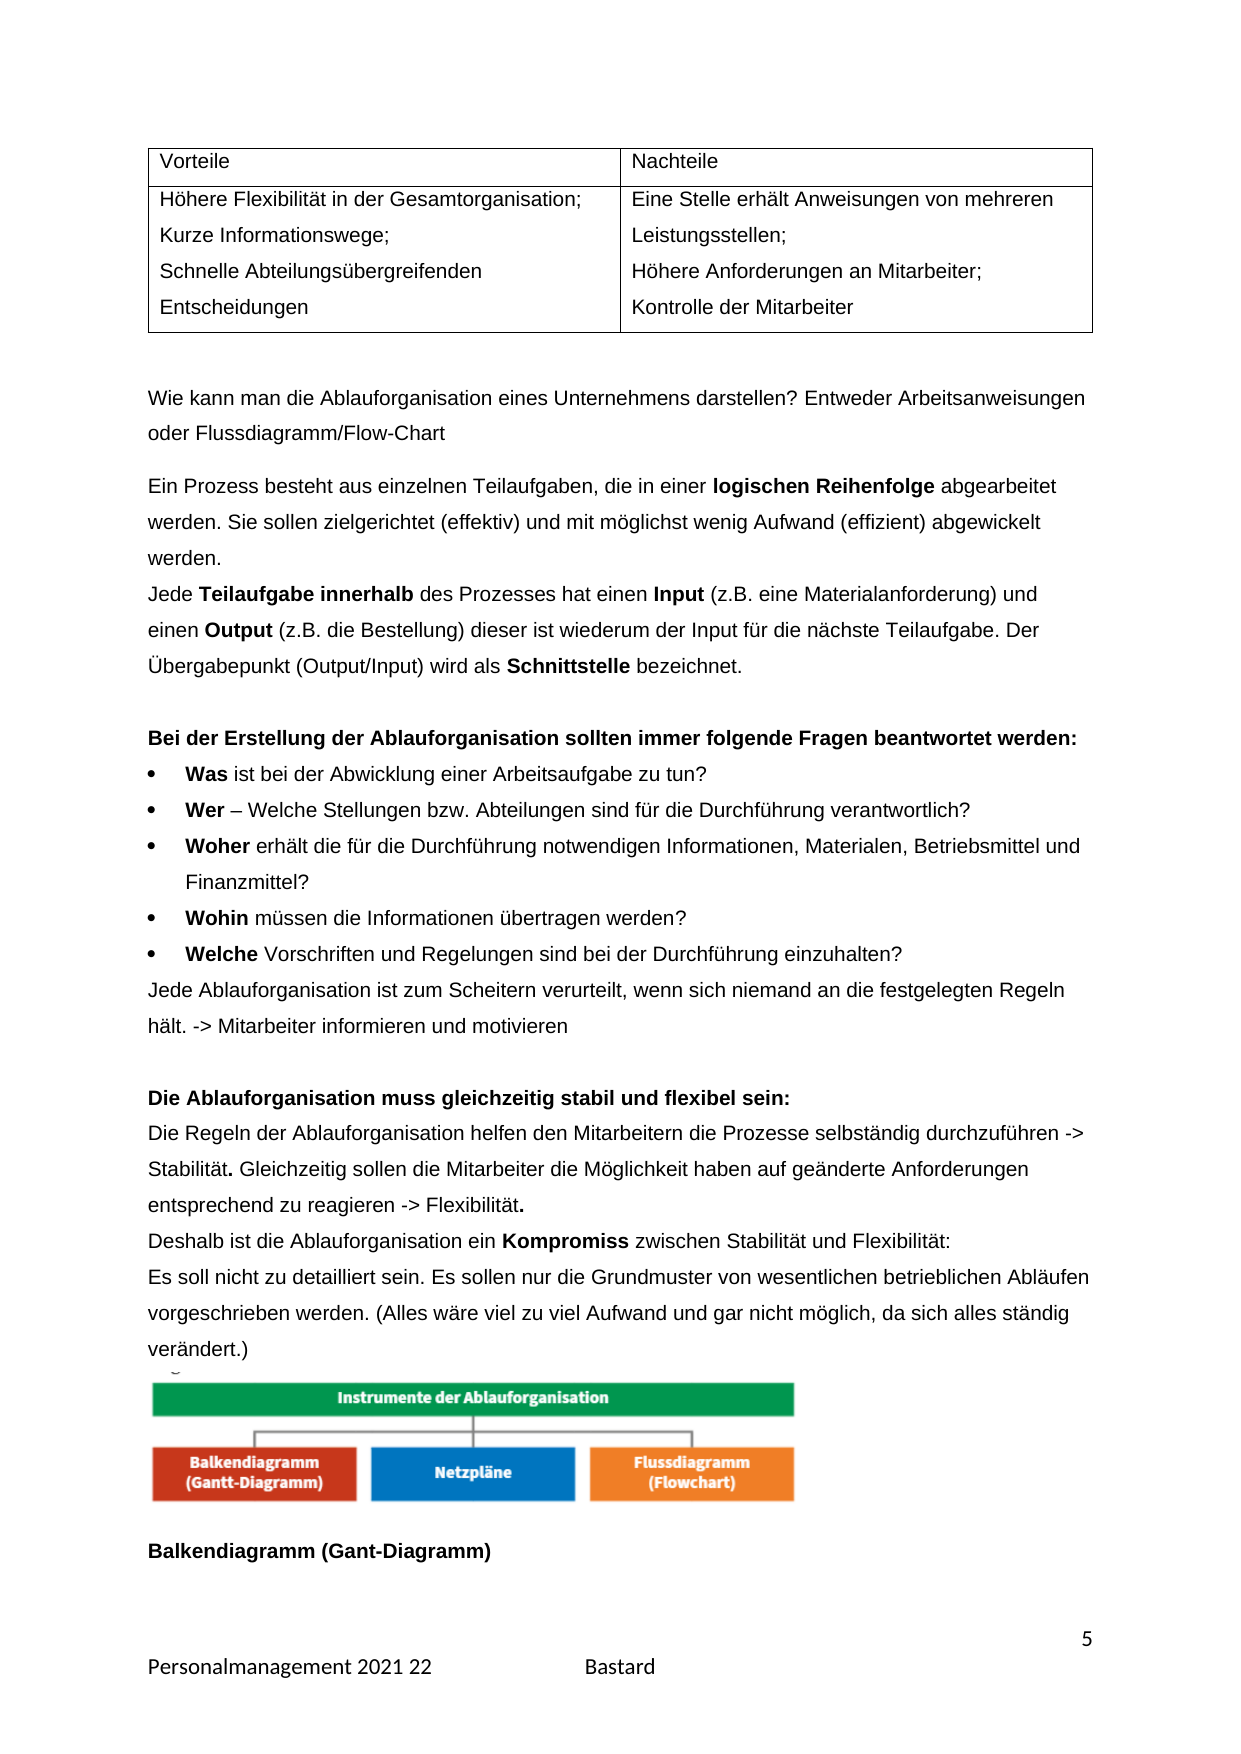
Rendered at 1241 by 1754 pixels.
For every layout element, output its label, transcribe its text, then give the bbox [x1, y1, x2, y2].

text Es soll nicht zu detailliert sein. Es sollen nur die Grundmuster von wesentlichen betrieblichen Abläufen vorgeschrieben werden. (Alles wäre viel zu viel Aufwand und gar nicht möglich, da sich alles ständig verändert.) [148, 1265, 1093, 1361]
table_cell Höhere Flexibilität in der Gesamtorganisation; Kurze Informationswege; Schnelle Abteilungsübergreifenden Entscheidungen [149, 187, 620, 332]
list Woher erhält die für die Durchführung notwendigen Informationen, Materialen, Betriebsmittel und Finanzmittel? [148, 833, 1093, 893]
text Jede Teilaufgabe innerhalb des Prozesses hat einen Input (z.B. eine Materialanforderung) und einen Output (z.B. die Bestellung) dieser ist wiederum der Input für die nächste Teilaufgabe. Der Übergabepunkt (Output/Input) wird als Schnittstelle bezeichnet. [148, 582, 1093, 677]
text Jede Ablauforganisation ist zum Scheitern verurteilt, wenn sich niemand an die festgelegten Regeln hält. -> Mitarbeiter informieren und motivieren [148, 977, 1093, 1037]
list Welche Vorschriften und Regelungen sind bei der Durchführung einzuhalten? [148, 941, 1093, 966]
text Wie kann man die Ablauforganisation eines Unternehmens darstellen? Entweder Arbeitsanweisungen oder Flussdiagramm/Flow-Chart [148, 385, 1093, 445]
list Was ist bei der Abwicklung einer Arbeitsaufgabe zu tun? [148, 761, 1093, 785]
text Balkendiagramm (Gant-Diagramm) [148, 1538, 1093, 1562]
text Ein Prozess besteht aus einzelnen Teilaufgaben, die in einer logischen Reihenfolge abgearbeitet werden. Sie sollen zielgerichtet (effektiv) und mit möglichst wenig Aufwand (effizient) abgewickelt werden. [148, 474, 1093, 570]
text Deshalb ist die Ablauforganisation ein Kompromiss zwischen Stabilität und Flexibilität: [148, 1229, 1093, 1253]
table_cell Nachteile [621, 149, 1092, 186]
text Bei der Erstellung der Ablauforganisation sollten immer folgende Fragen beantwortet werden: [148, 725, 1093, 749]
table_cell Eine Stelle erhält Anweisungen von mehreren Leistungsstellen; Höhere Anforderungen an Mitarbeiter; Kontrolle der Mitarbeiter [621, 187, 1092, 332]
picture [147, 1372, 812, 1525]
text Die Ablauforganisation muss gleichzeitig stabil und flexibel sein: [148, 1085, 1093, 1109]
list Wohin müssen die Informationen übertragen werden? [148, 905, 1093, 929]
table_cell Vorteile [149, 149, 620, 186]
list Wer – Welche Stellungen bzw. Abteilungen sind für die Durchführung verantwortlich? [148, 797, 1093, 821]
text Die Regeln der Ablauforganisation helfen den Mitarbeitern die Prozesse selbständig durchzuführen -> Stabilität. Gleichzeitig sollen die Mitarbeiter die Möglichkeit haben auf geänderte Anforderungen entsprechend zu reagieren -> Flexibilität. [148, 1121, 1093, 1217]
